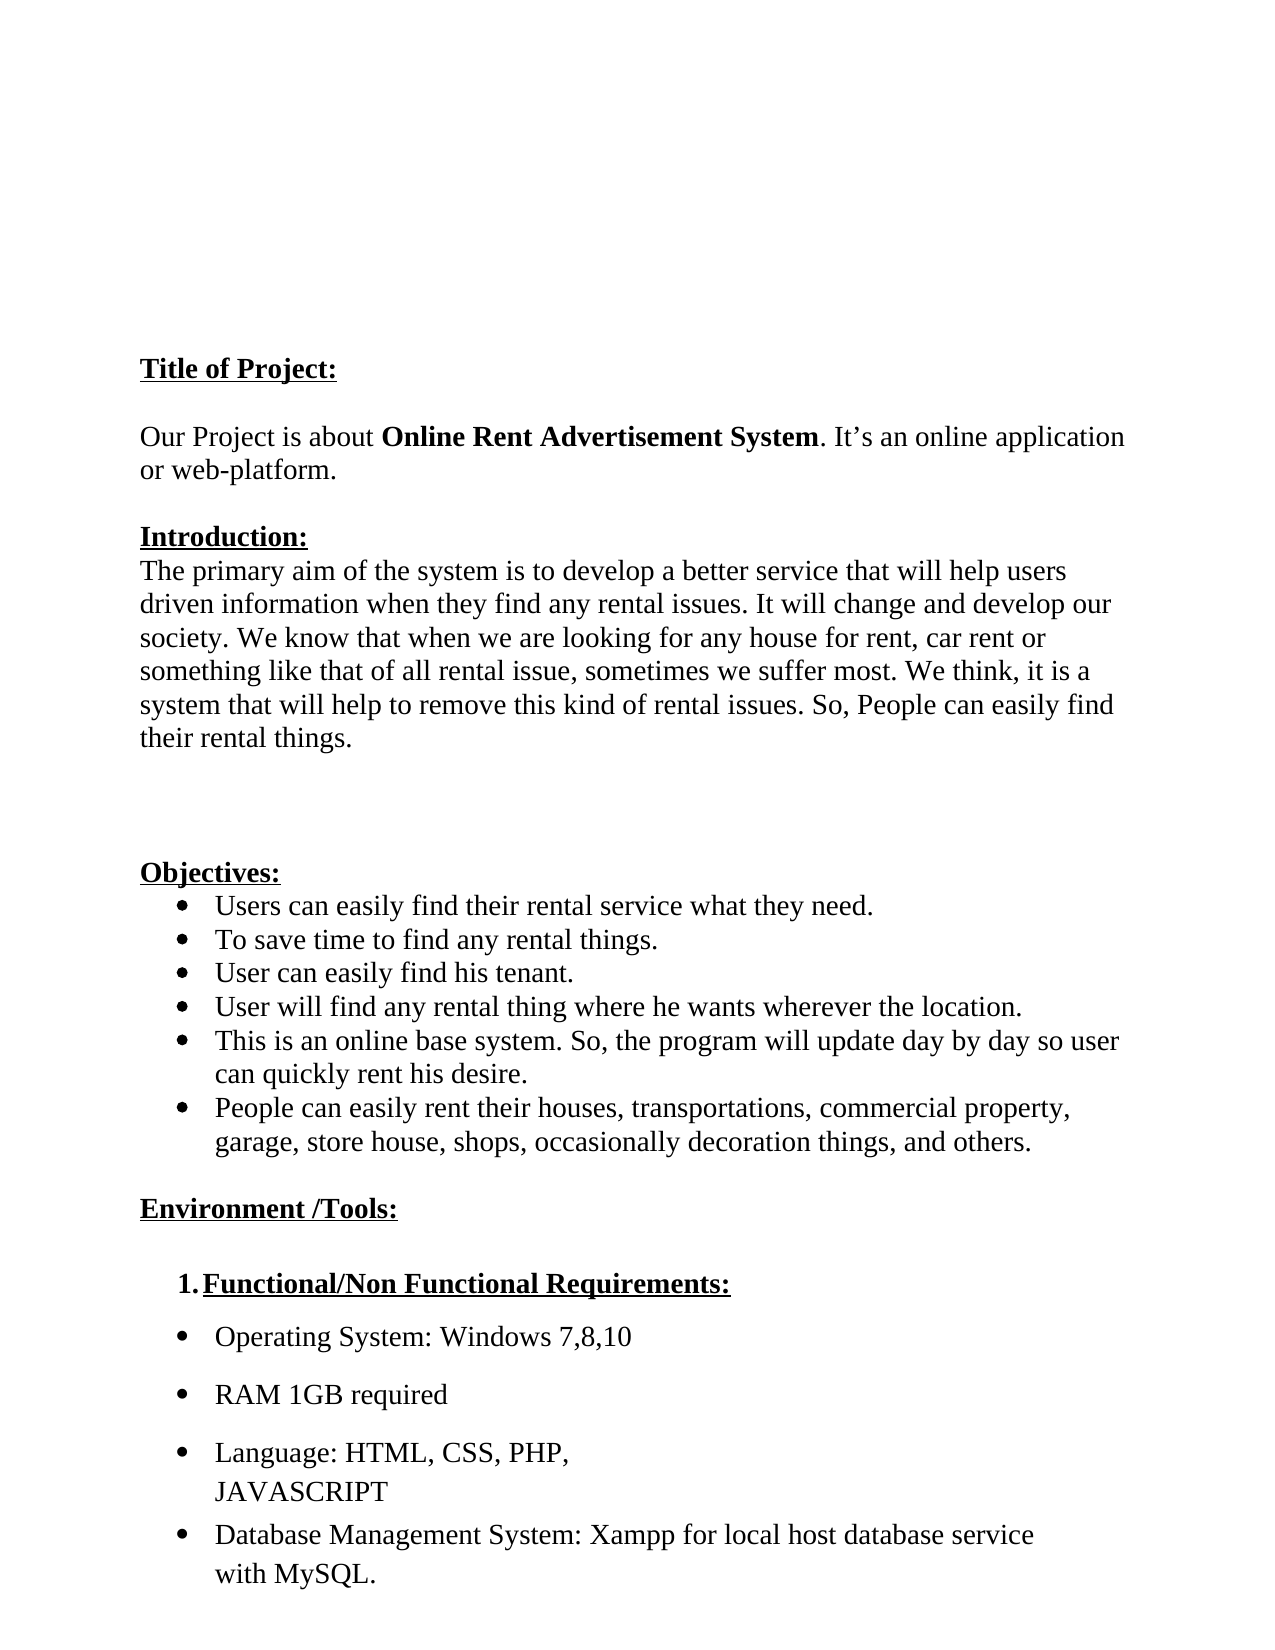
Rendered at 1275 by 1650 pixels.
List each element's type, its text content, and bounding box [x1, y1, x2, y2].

text Title of Project: [139, 352, 1135, 385]
list Operating System: Windows 7,8,10 [177, 1319, 694, 1353]
text Environment /Tools: [139, 1191, 1135, 1224]
subtitle Functional/Non Functional Requirements: [177, 1266, 1135, 1300]
list Language: HTML, CSS, PHP, JAVASCRIPT [177, 1435, 694, 1507]
list To save time to find any rental things. [177, 922, 1135, 956]
list This is an online base system. So, the program will update day by day so user can quickly rent his desire. [177, 1023, 1135, 1090]
list Users can easily find their rental service what they need. [177, 888, 1135, 922]
list User will find any rental thing where he wants wherever the location. [177, 989, 1135, 1023]
text Introduction: [139, 519, 1135, 553]
list User can easily find his tenant. [177, 956, 1135, 989]
text Our Project is about Online Rent Advertisement System. It’s an online application or web-platform. [139, 419, 1135, 486]
text The primary aim of the system is to develop a better service that will help users driven information when they find any rental issues. It will change and develop our society. We know that when we are looking for any house for rent, car rent or something like that of all rental issue, sometimes we suffer most. We think, it is a system that will help to remove this kind of rental issues. So, People can easily find their rental things. [139, 553, 1135, 754]
list RAM 1GB required [177, 1377, 694, 1411]
list People can easily rent their houses, transportations, commercial property, garage, store house, shops, occasionally decoration things, and others. [177, 1090, 1135, 1157]
text Objectives: [139, 855, 1135, 888]
list Database Management System: Xampp for local host database service with MySQL. [177, 1517, 1050, 1590]
